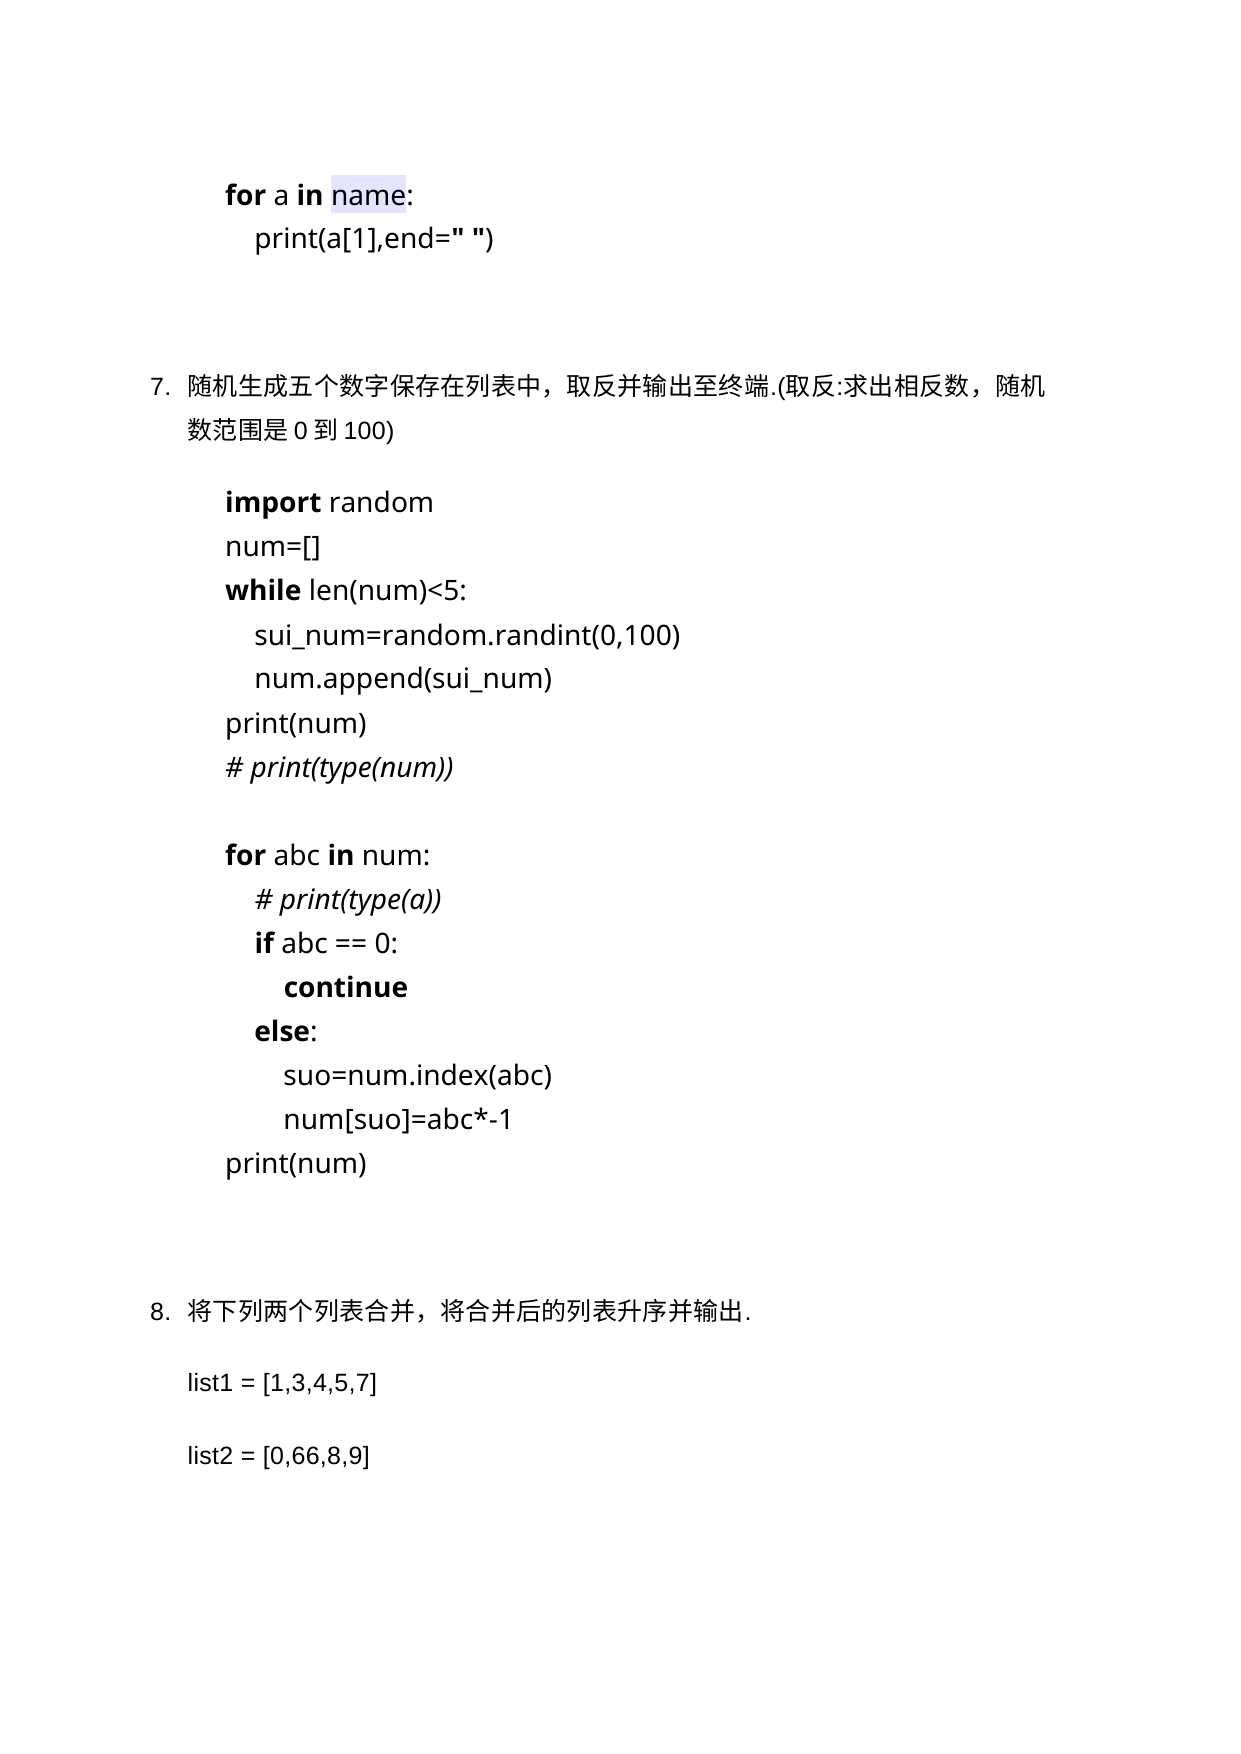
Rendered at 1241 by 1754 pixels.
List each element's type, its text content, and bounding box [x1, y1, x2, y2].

text list2 = [0,66,8,9] [187, 1434, 1053, 1478]
list 随机生成五个数字保存在列表中，取反并输出至终端.(取反:求出相反数，随机数范围是0到100) [150, 362, 1053, 451]
text list1 = [1,3,4,5,7] [187, 1360, 1053, 1404]
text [225, 172, 1053, 260]
list 将下列两个列表合并，将合并后的列表升序并输出. [150, 1287, 1053, 1331]
text import random num=[] while len(num)<5: sui_num=random.randint(0,100) num.append(sui_num) print(num) # print(type(num)) for abc in num: # print(type(a)) if abc == 0: continue else: suo=num.index(abc) num[suo]=abc*-1 print(num) [225, 480, 1053, 1185]
